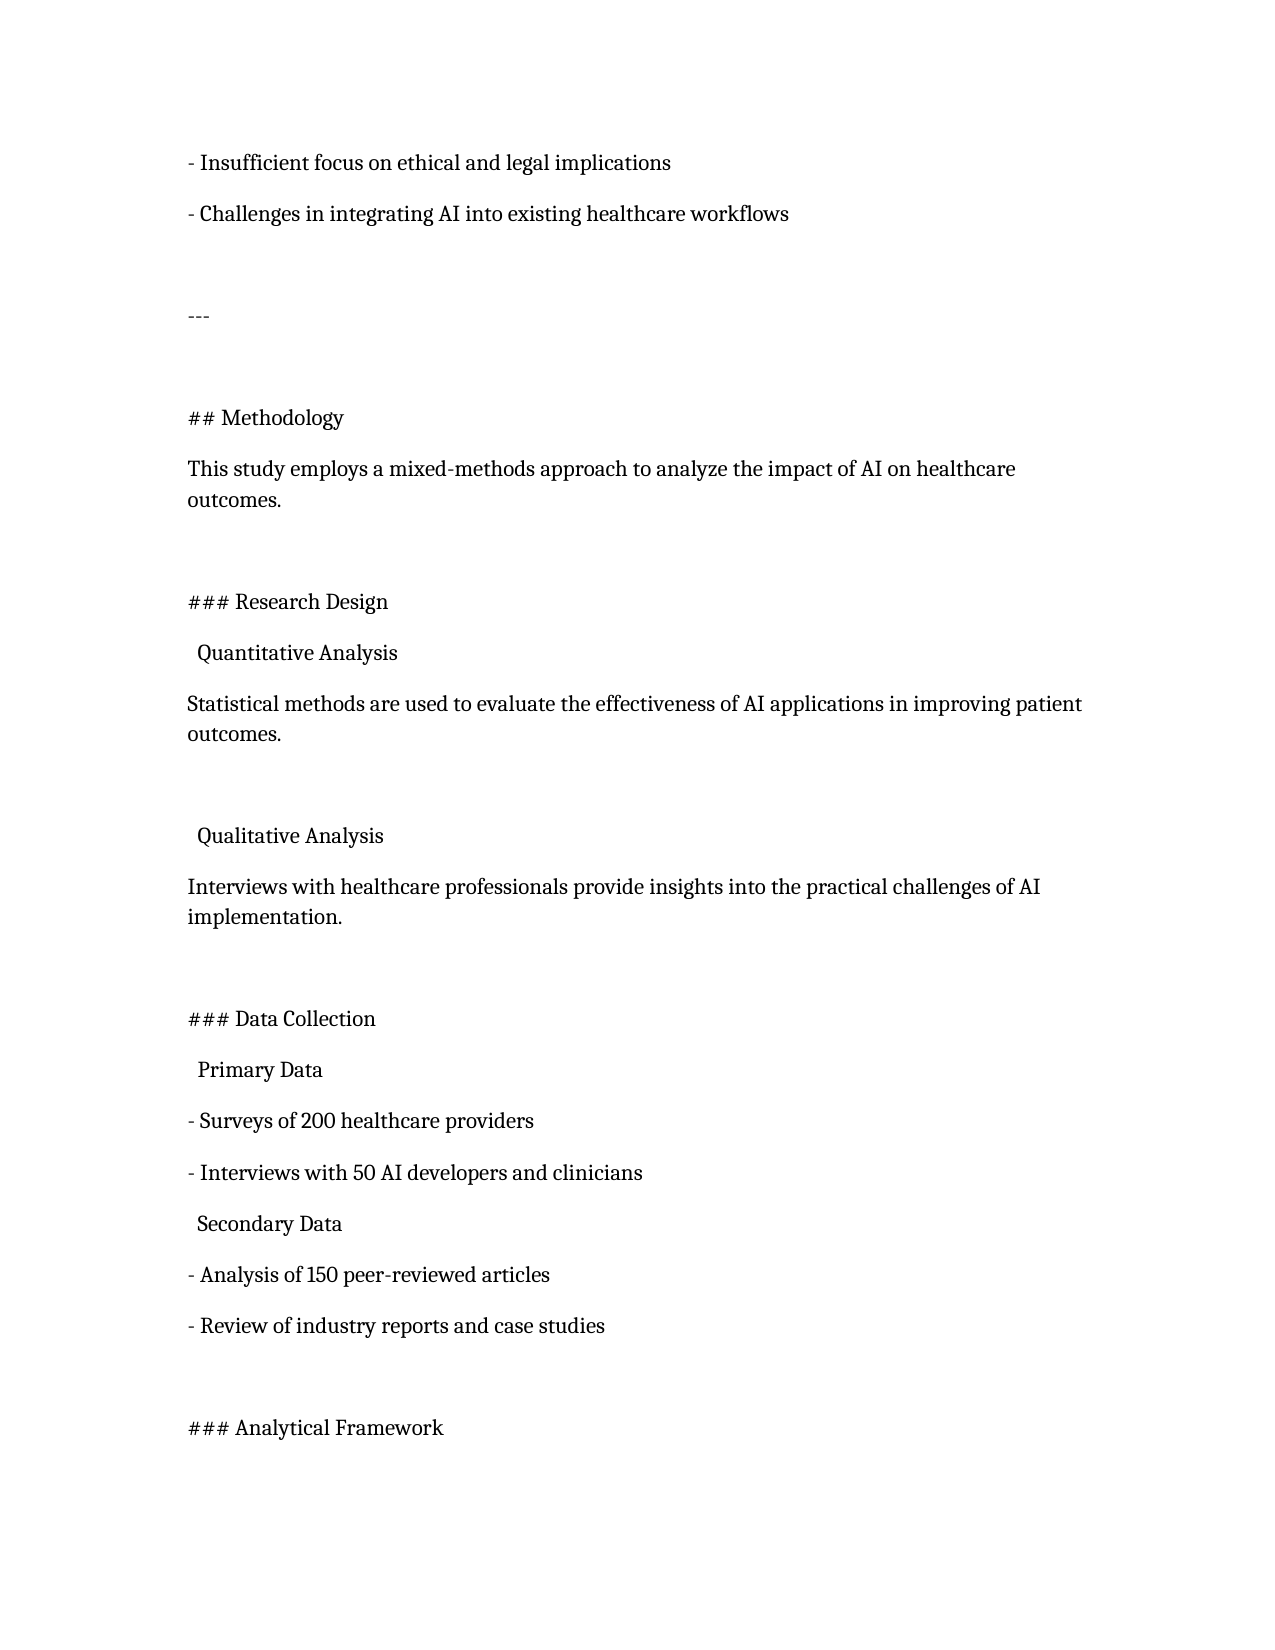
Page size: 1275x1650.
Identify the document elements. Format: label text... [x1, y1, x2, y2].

text - Interviews with 50 AI developers and clinicians [187, 1159, 1087, 1186]
text ## Methodology [187, 405, 1087, 432]
text --- [187, 303, 1087, 329]
text - Challenges in integrating AI into existing healthcare workflows [187, 201, 1087, 227]
text - Surveys of 200 healthcare providers [187, 1108, 1087, 1135]
text ### Research Design [187, 588, 1087, 615]
text Interviews with healthcare professionals provide insights into the practical challenges of AI implementation. [187, 874, 1087, 931]
text Secondary Data [187, 1210, 1087, 1237]
text Primary Data [187, 1057, 1087, 1084]
text This study employs a mixed-methods approach to analyze the impact of AI on healthcare outcomes. [187, 456, 1087, 513]
text Qualitative Analysis [187, 823, 1087, 849]
text ### Data Collection [187, 1006, 1087, 1033]
text - Review of industry reports and case studies [187, 1312, 1087, 1339]
text Quantitative Analysis [187, 639, 1087, 666]
text Statistical methods are used to evaluate the effectiveness of AI applications in improving patient outcomes. [187, 691, 1087, 747]
text ### Analytical Framework [187, 1414, 1087, 1441]
text - Insufficient focus on ethical and legal implications [187, 150, 1087, 176]
text - Analysis of 150 peer-reviewed articles [187, 1261, 1087, 1288]
